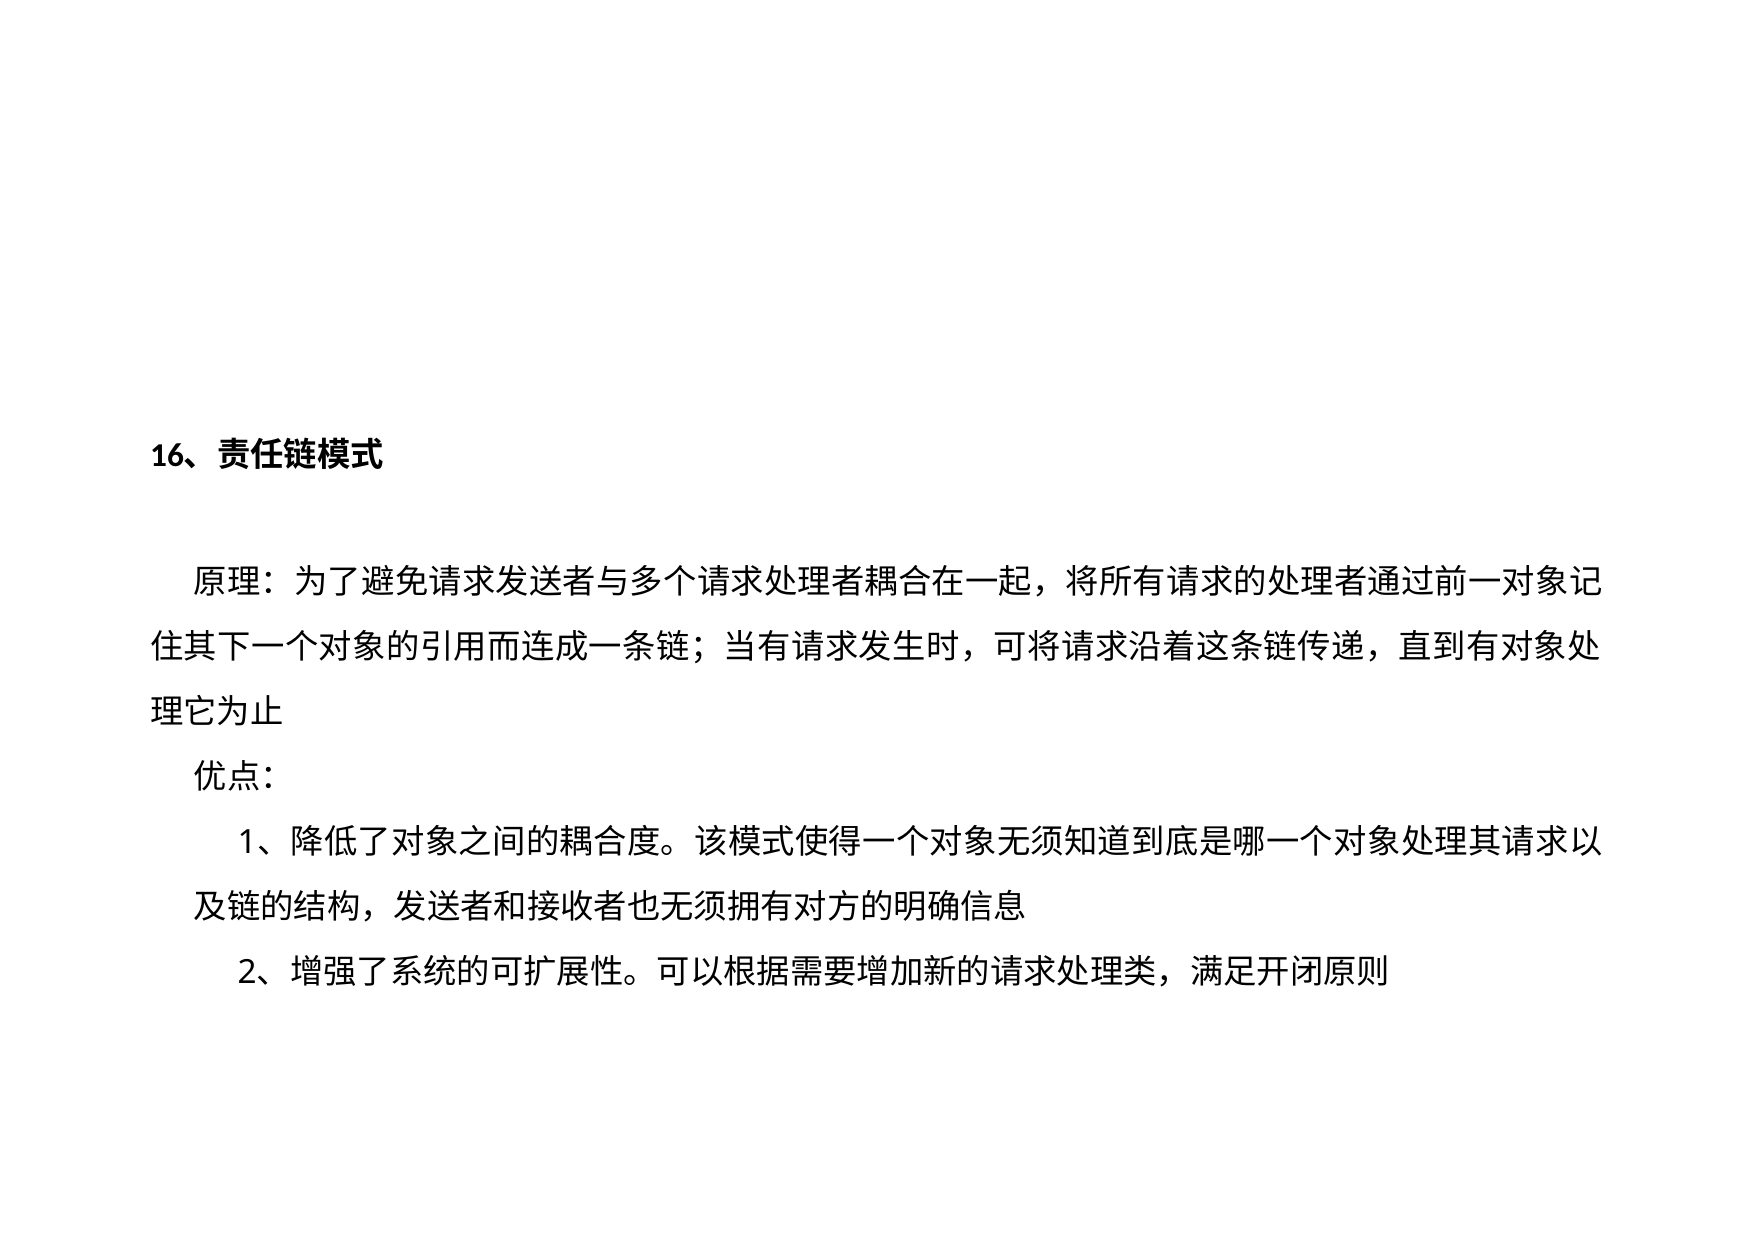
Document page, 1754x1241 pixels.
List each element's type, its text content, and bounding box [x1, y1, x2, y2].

text 原理：为了避免请求发送者与多个请求处理者耦合在一起，将所有请求的处理者通过前一对象记住其下一个对象的引用而连成一条链；当有请求发生时，可将请求沿着这条链传递，直到有对象处理它为止 [150, 546, 1604, 741]
text 2、增强了系统的可扩展性。可以根据需要增加新的请求处理类，满足开闭原则 [194, 936, 1604, 1001]
subtitle 16、责任链模式 [150, 420, 1604, 485]
text 优点： [150, 741, 1604, 806]
text 1、降低了对象之间的耦合度。该模式使得一个对象无须知道到底是哪一个对象处理其请求以及链的结构，发送者和接收者也无须拥有对方的明确信息 [194, 806, 1604, 936]
